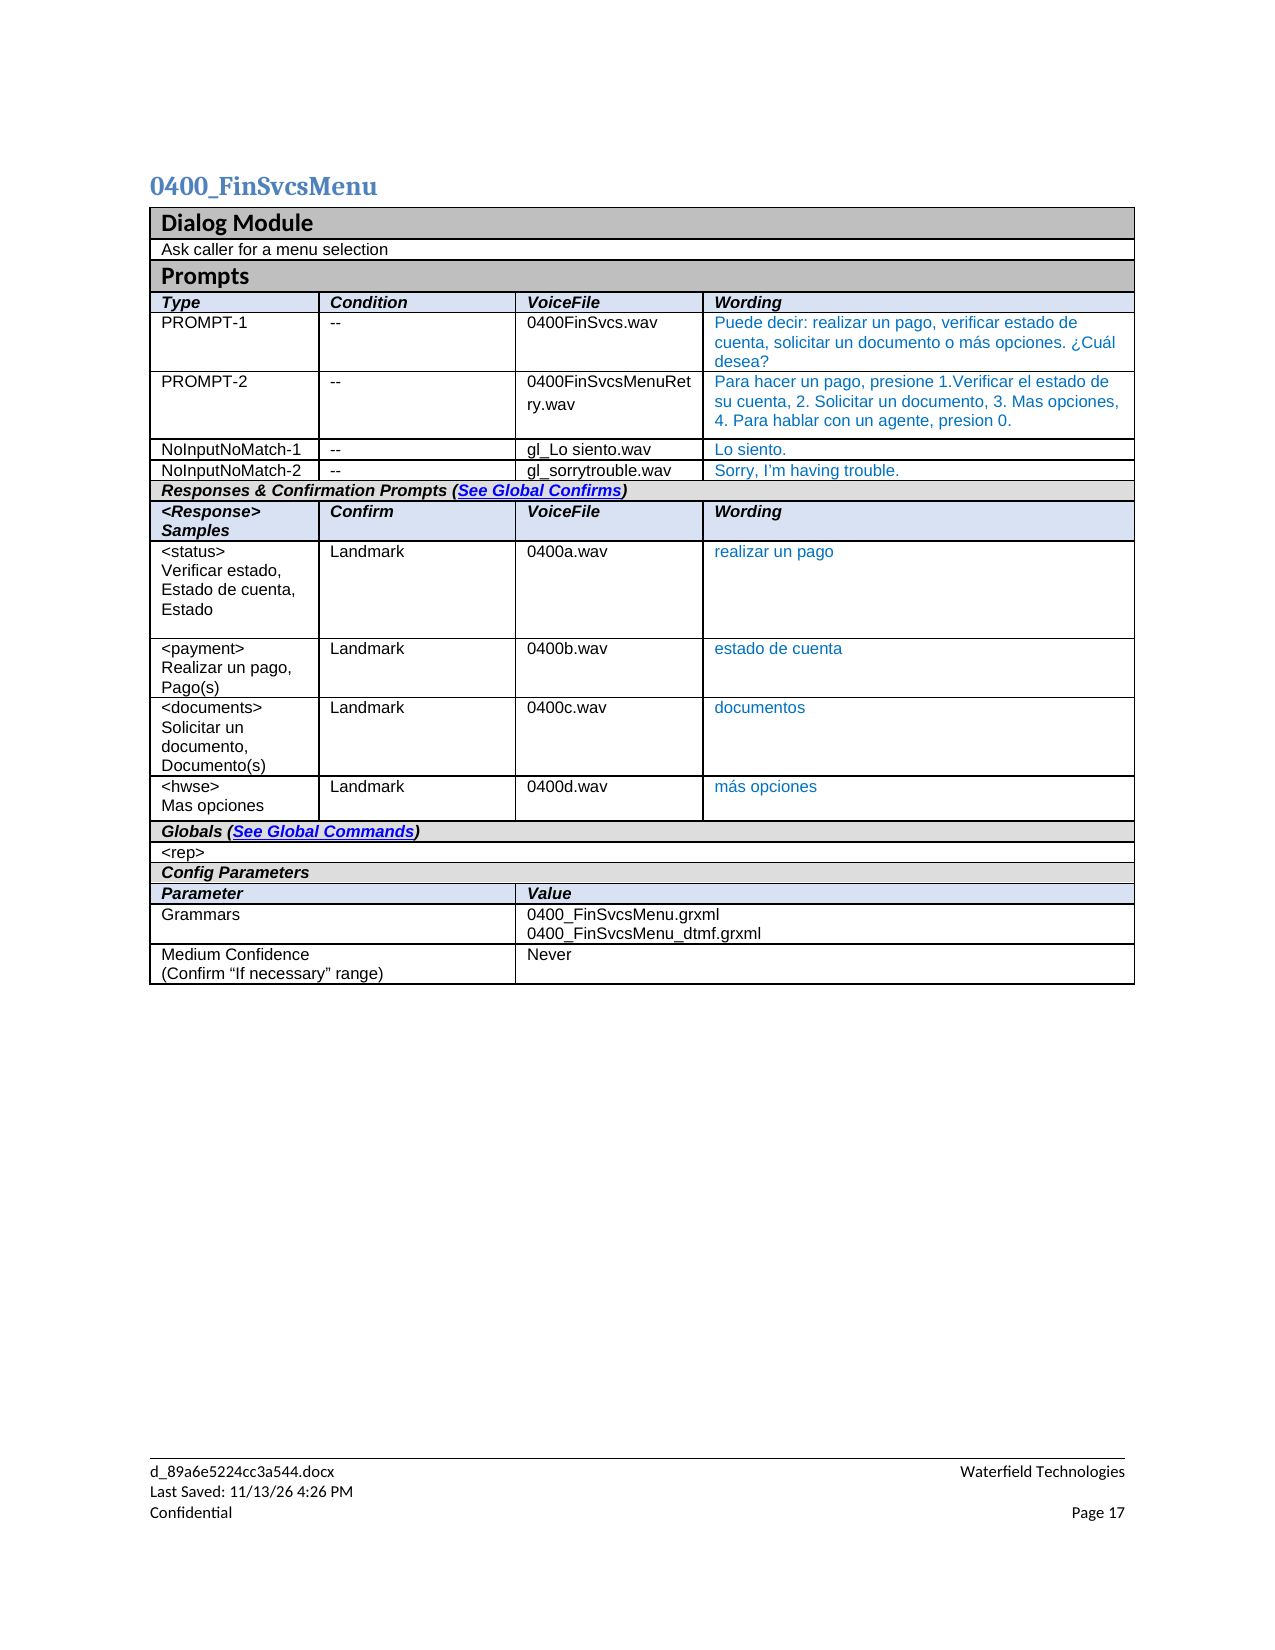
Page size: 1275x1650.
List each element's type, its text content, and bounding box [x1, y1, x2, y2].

table_cell Landmark [320, 639, 515, 697]
table_cell Responses & Confirmation Prompts (See Global Confirms) [151, 481, 1134, 500]
table_cell Wording [704, 502, 1134, 540]
table_cell Sorry, I’m having trouble. [704, 461, 1134, 479]
table_cell Value [516, 884, 1134, 903]
table_cell <hwse> Mas opciones [151, 777, 318, 820]
table_cell Confirm [320, 502, 515, 540]
table_cell 0400b.wav [516, 639, 702, 697]
table_cell NoInputNoMatch-2 [151, 461, 318, 479]
table_cell <payment> Realizar un pago, Pago(s) [151, 639, 318, 697]
table_cell Medium Confidence (Confirm “If necessary” range) [151, 945, 515, 983]
table_cell -- [320, 313, 515, 371]
table_cell Landmark [320, 698, 515, 775]
table_cell Config Parameters [151, 863, 1134, 882]
table_cell Grammars [151, 905, 515, 943]
table_cell estado de cuenta [704, 639, 1134, 697]
table_cell VoiceFile [516, 502, 702, 540]
table_cell 0400c.wav [516, 698, 702, 775]
table_cell 0400_FinSvcsMenu.grxml 0400_FinSvcsMenu_dtmf.grxml [516, 905, 1134, 943]
table_cell Ask caller for a menu selection [151, 240, 1134, 259]
table_cell Never [516, 945, 1134, 983]
table_header Dialog Module [151, 208, 1134, 238]
table_cell realizar un pago [704, 542, 1134, 638]
table_cell NoInputNoMatch-1 [151, 440, 318, 459]
table_cell Prompts [151, 261, 1134, 291]
table_cell <status> Verificar estado, Estado de cuenta, Estado [151, 542, 318, 638]
table_cell gl_Lo siento.wav [516, 440, 702, 459]
subtitle 0400_FinSvcsMenu [150, 171, 1125, 202]
table_cell <Response> Samples [151, 502, 318, 540]
table_cell 0400FinSvcs.wav [516, 313, 702, 371]
table_cell <rep> [151, 843, 1134, 862]
table_cell documentos [704, 698, 1134, 775]
table_cell 0400FinSvcsMenuRetry.wav [516, 372, 702, 438]
table_cell -- [320, 440, 515, 459]
table_cell Landmark [320, 542, 515, 638]
table_cell Parameter [151, 884, 515, 903]
table_cell -- [320, 372, 515, 438]
table_cell Condition [320, 293, 515, 312]
table_cell 0400d.wav [516, 777, 702, 820]
table_cell Lo siento. [704, 440, 1134, 459]
table_cell Puede decir: realizar un pago, verificar estado de cuenta, solicitar un documento o más opciones. ¿Cuál desea? [704, 313, 1134, 371]
table_cell VoiceFile [516, 293, 702, 312]
table_cell 0400a.wav [516, 542, 702, 638]
table_cell -- [320, 461, 515, 479]
table_cell Globals (See Global Commands) [151, 822, 1134, 841]
table_cell Type [151, 293, 318, 312]
table_cell <documents> Solicitar un documento, Documento(s) [151, 698, 318, 775]
table_cell Wording [704, 293, 1134, 312]
table_cell PROMPT-1 [151, 313, 318, 371]
table_cell gl_sorrytrouble.wav [516, 461, 702, 479]
table_cell Para hacer un pago, presione 1.Verificar el estado de su cuenta, 2. Solicitar un documento, 3. Mas opciones, 4. Para hablar con un agente, presion 0. [704, 372, 1134, 438]
table_cell más opciones [704, 777, 1134, 820]
table_cell Landmark [320, 777, 515, 820]
table_cell PROMPT-2 [151, 372, 318, 438]
